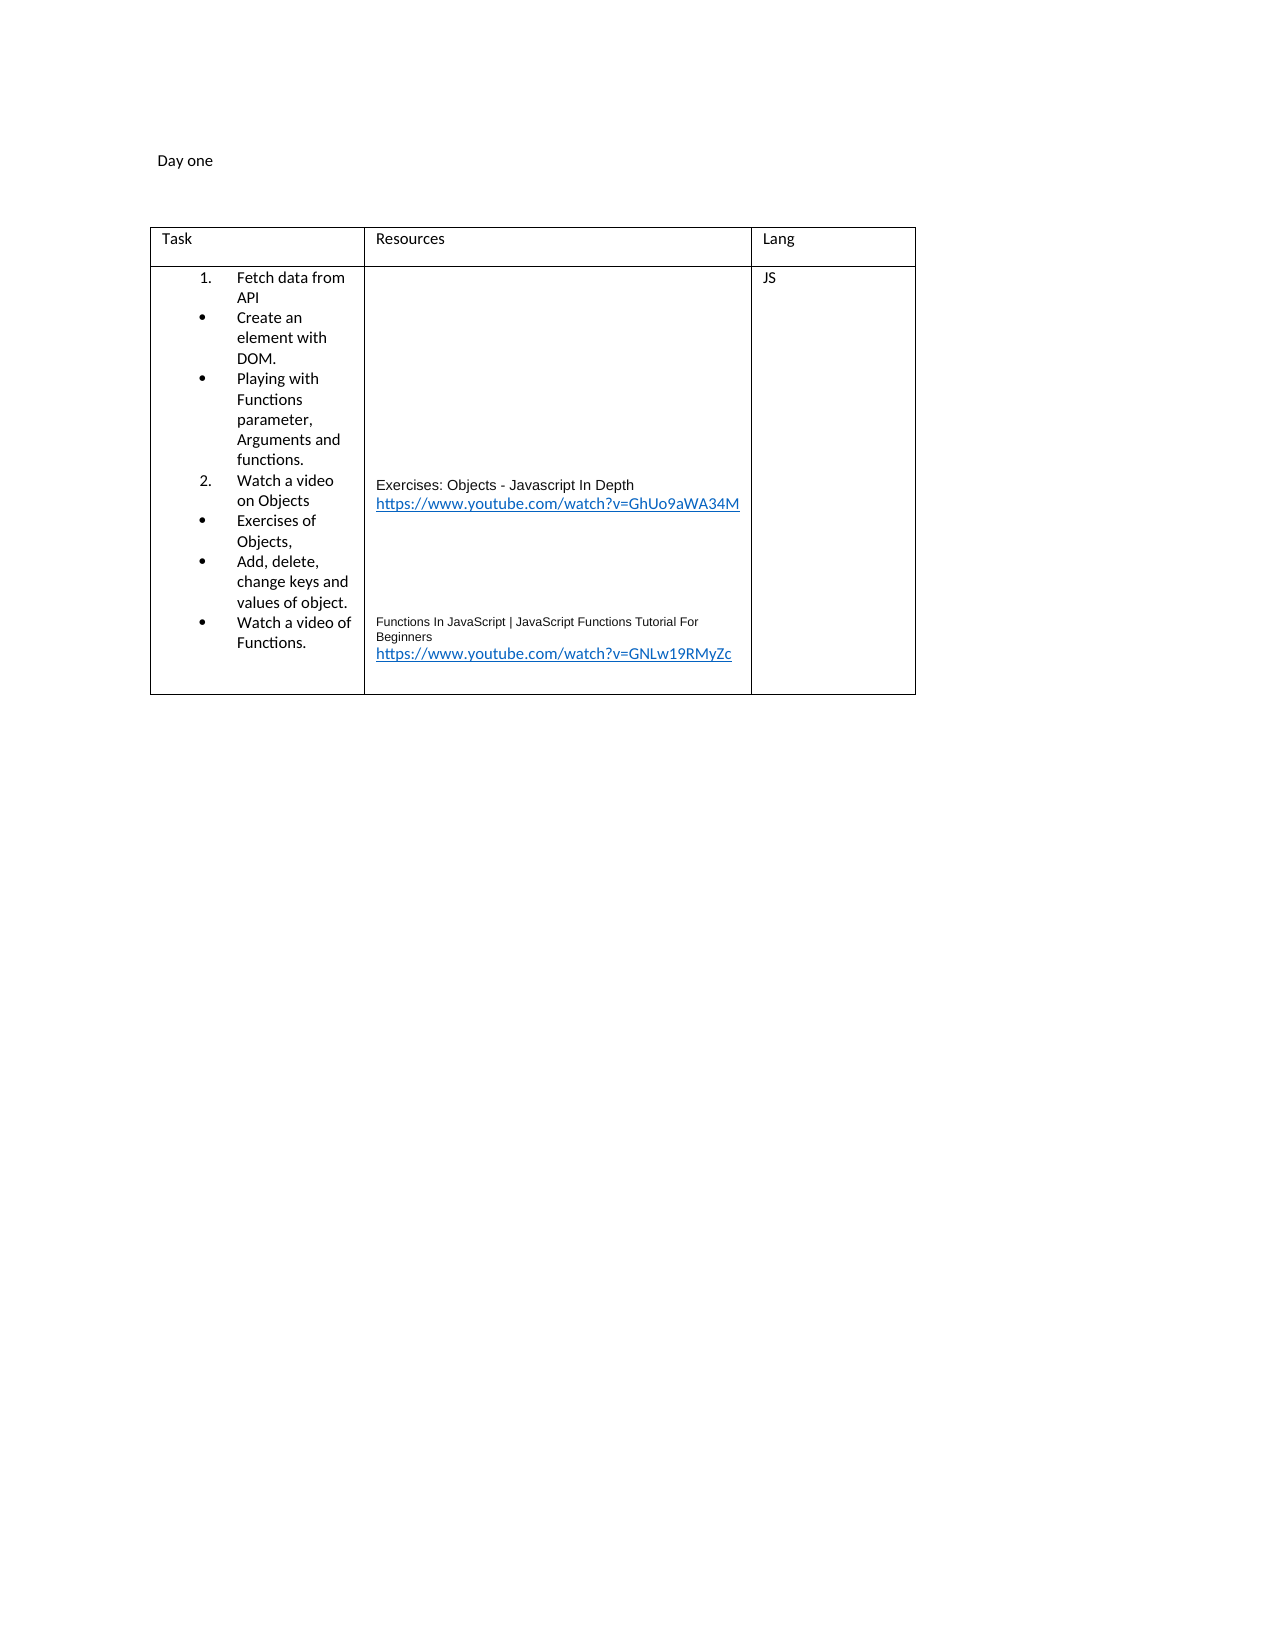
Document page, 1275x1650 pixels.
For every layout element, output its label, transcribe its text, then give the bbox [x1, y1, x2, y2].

table_cell Fetch data from API Create an element with DOM. Playing with Functions parameter, Arguments and functions. Watch a video on Objects Exercises of Objects, Add, delete, change keys and values of object. Watch a video of Functions. [151, 267, 364, 693]
text Day one [150, 150, 1125, 170]
table_cell Exercises: Objects - Javascript In Depth https://www.youtube.com/watch?v=GhUo9aWA34M Functions In JavaScript | JavaScript Functions Tutorial For Beginners https://www.youtube.com/watch?v=GNLw19RMyZc [365, 267, 751, 693]
table_header Task [151, 228, 364, 266]
table_header Lang [752, 228, 915, 266]
table_cell JS [752, 267, 915, 693]
table_header Resources [365, 228, 751, 266]
